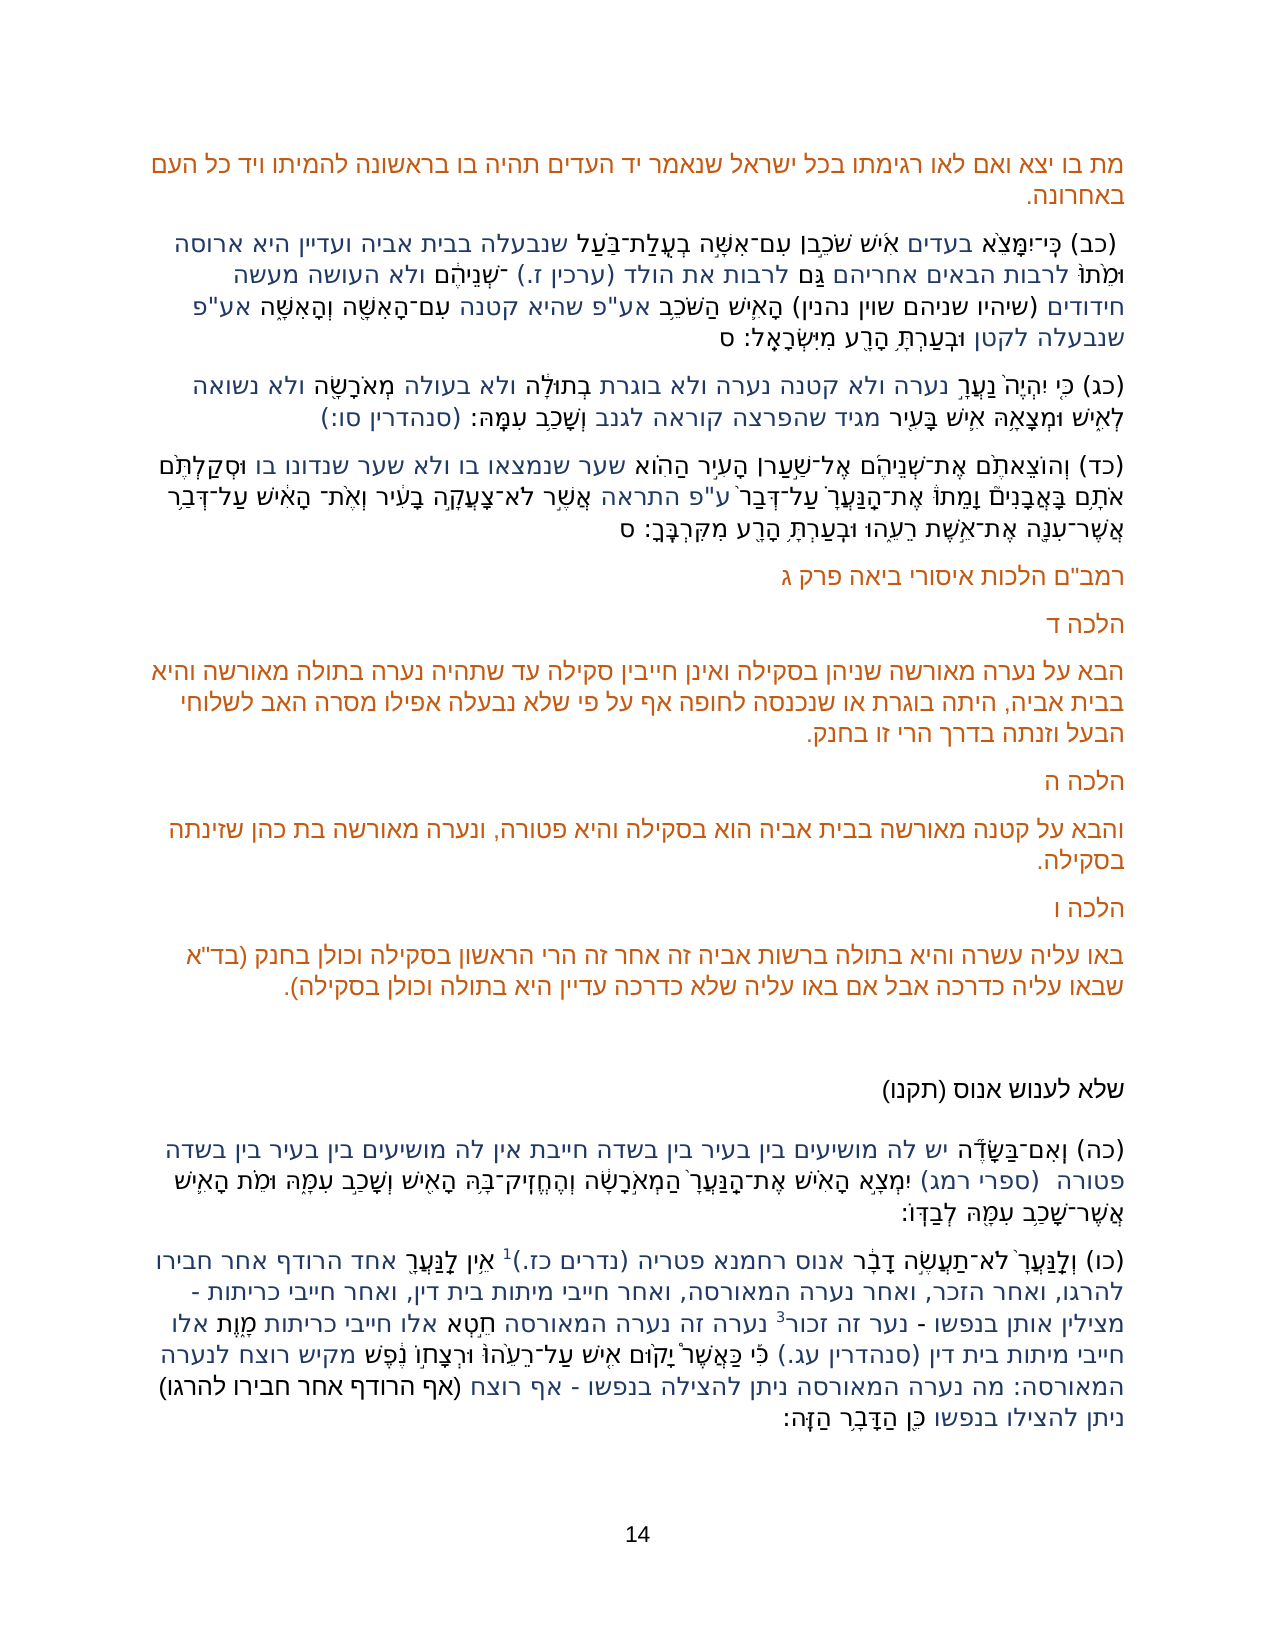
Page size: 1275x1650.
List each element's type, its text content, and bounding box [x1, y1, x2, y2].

text רמב"ם הלכות איסורי ביאה פרק ג [150, 562, 1125, 591]
text (כב) כִּֽי־יִמָּצֵ֨א בעדים אִ֜ישׁ שֹׁכֵ֣ב׀ עִם־אִשָּׁ֣ה בְעֻֽלַת־בַּ֗עַל שנבעלה בבית אביה ועדיין היא ארוסה וּמֵ֙תוּ֙ לרבות הבאים אחריהם גַּם לרבות את הולד (ערכין ז.) ־שְׁנֵיהֶ֔ם ולא העושה מעשה חידודים (שיהיו שניהם שוין נהנין) הָאִ֛ישׁ הַשֹּׁכֵ֥ב אע"פ שהיא קטנה עִם־הָאִשָּׁ֖ה וְהָאִשָּׁ֑ה אע"פ שנבעלה לקטן וּבִֽעַרְתָּ֥ הָרָ֖ע מִיִּשְׂרָאֵֽל: ס [150, 229, 1125, 352]
text באו עליה עשרה והיא בתולה ברשות אביה זה אחר זה הרי הראשון בסקילה וכולן בחנק (בד"א שבאו עליה כדרכה אבל אם באו עליה שלא כדרכה עדיין היא בתולה וכולן בסקילה). [150, 941, 1125, 1001]
text הלכה ד [150, 609, 1125, 638]
text והבא על קטנה מאורשה בבית אביה הוא בסקילה והיא פטורה, ונערה מאורשה בת כהן שזינתה בסקילה. [150, 815, 1125, 874]
subtitle שלא לענוש אנוס (תקנו) [150, 1075, 1125, 1104]
text (כד) וְהוֹצֵאתֶ֨ם אֶת־שְׁנֵיהֶ֜ם אֶל־שַׁ֣עַר׀ הָעִ֣יר הַהִ֗וא שער שנמצאו בו ולא שער שנדונו בו וּסְקַלְתֶּ֨ם אֹתָ֥ם בָּאֲבָנִים֘ וָמֵתוּ֒ אֶת־הַֽנַּעֲרָ֗ עַל־דְּבַר֙ ע"פ התראה אֲשֶׁ֣ר לֹא־צָעֲקָ֣ה בָעִ֔יר וְאֶ֨ת־ הָאִ֔ישׁ עַל־דְּבַ֥ר אֲשֶׁר־עִנָּ֖ה אֶת־אֵ֣שֶׁת רֵעֵ֑הוּ וּבִֽעַרְתָּ֥ הָרָ֖ע מִקִּרְבֶּֽךָ: ס [150, 451, 1125, 543]
text (כה) וְֽאִם־בַּשָּׂדֶ֞ה יש לה מושיעים בין בעיר בין בשדה חייבת אין לה מושיעים בין בעיר בין בשדה פטורה (ספרי רמג) יִמְצָ֣א הָאִ֗ישׁ אֶת־הַֽנַּעֲרָ֙ הַמְאֹ֣רָשָׂ֔ה וְהֶחֱזִֽיק־בָּ֥הּ הָאִ֖ישׁ וְשָׁכַ֣ב עִמָּ֑הּ וּמֵ֗ת הָאִ֛ישׁ אֲשֶׁר־שָׁכַ֥ב עִמָּ֖הּ לְבַדּֽוֹ: [150, 1135, 1125, 1227]
text (כג) כִּ֤י יִהְיֶה֙ נַעֲרָ֣ נערה ולא קטנה נערה ולא בוגרת בְתוּלָ֔ה ולא בעולה מְאֹרָשָׂ֖ה ולא נשואה לְאִ֑ישׁ וּמְצָאָ֥הּ אִ֛ישׁ בָּעִ֖יר מגיד שהפרצה קוראה לגנב וְשָׁכַ֥ב עִמָּֽהּ: (סנהדרין סו:) [150, 371, 1125, 432]
text (כו) וְלַֽנַּעֲרָ֙ לֹא־תַעֲשֶׂ֣ה דָבָ֔ר אנוס רחמנא פטריה (נדרים כז.)1 אֵ֥ין לַֽנַּעֲרָ֖ אחד הרודף אחר חבירו להרגו, ואחר הזכר, ואחר נערה המאורסה, ואחר חייבי מיתות בית דין, ואחר חייבי כריתות - מצילין אותן בנפשו - נער זה זכור3 נערה זה נערה המאורסה חֵ֣טְא אלו חייבי כריתות מָ֑וֶת אלו חייבי מיתות בית דין (סנהדרין עג.) כִּ֡י כַּאֲשֶׁר֩ יָק֨וּם אִ֤ישׁ עַל־רֵעֵ֙הוּ֙ וּרְצָח֣וֹ נֶ֔פֶשׁ מקיש רוצח לנערה המאורסה: מה נערה המאורסה ניתן להצילה בנפשו - אף רוצח (אף הרודף אחר חבירו להרגו) ניתן להצילו בנפשו כֵּ֖ן הַדָּבָ֥ר הַזֶּֽה: [150, 1246, 1125, 1433]
text הלכה ה [150, 767, 1125, 796]
text הבא על נערה מאורשה שניהן בסקילה ואינן חייבין סקילה עד שתהיה נערה בתולה מאורשה והיא בבית אביה, היתה בוגרת או שנכנסה לחופה אף על פי שלא נבעלה אפילו מסרה האב לשלוחי הבעל וזנתה בדרך הרי זו בחנק. [150, 657, 1125, 748]
text הלכה ו [150, 893, 1125, 922]
